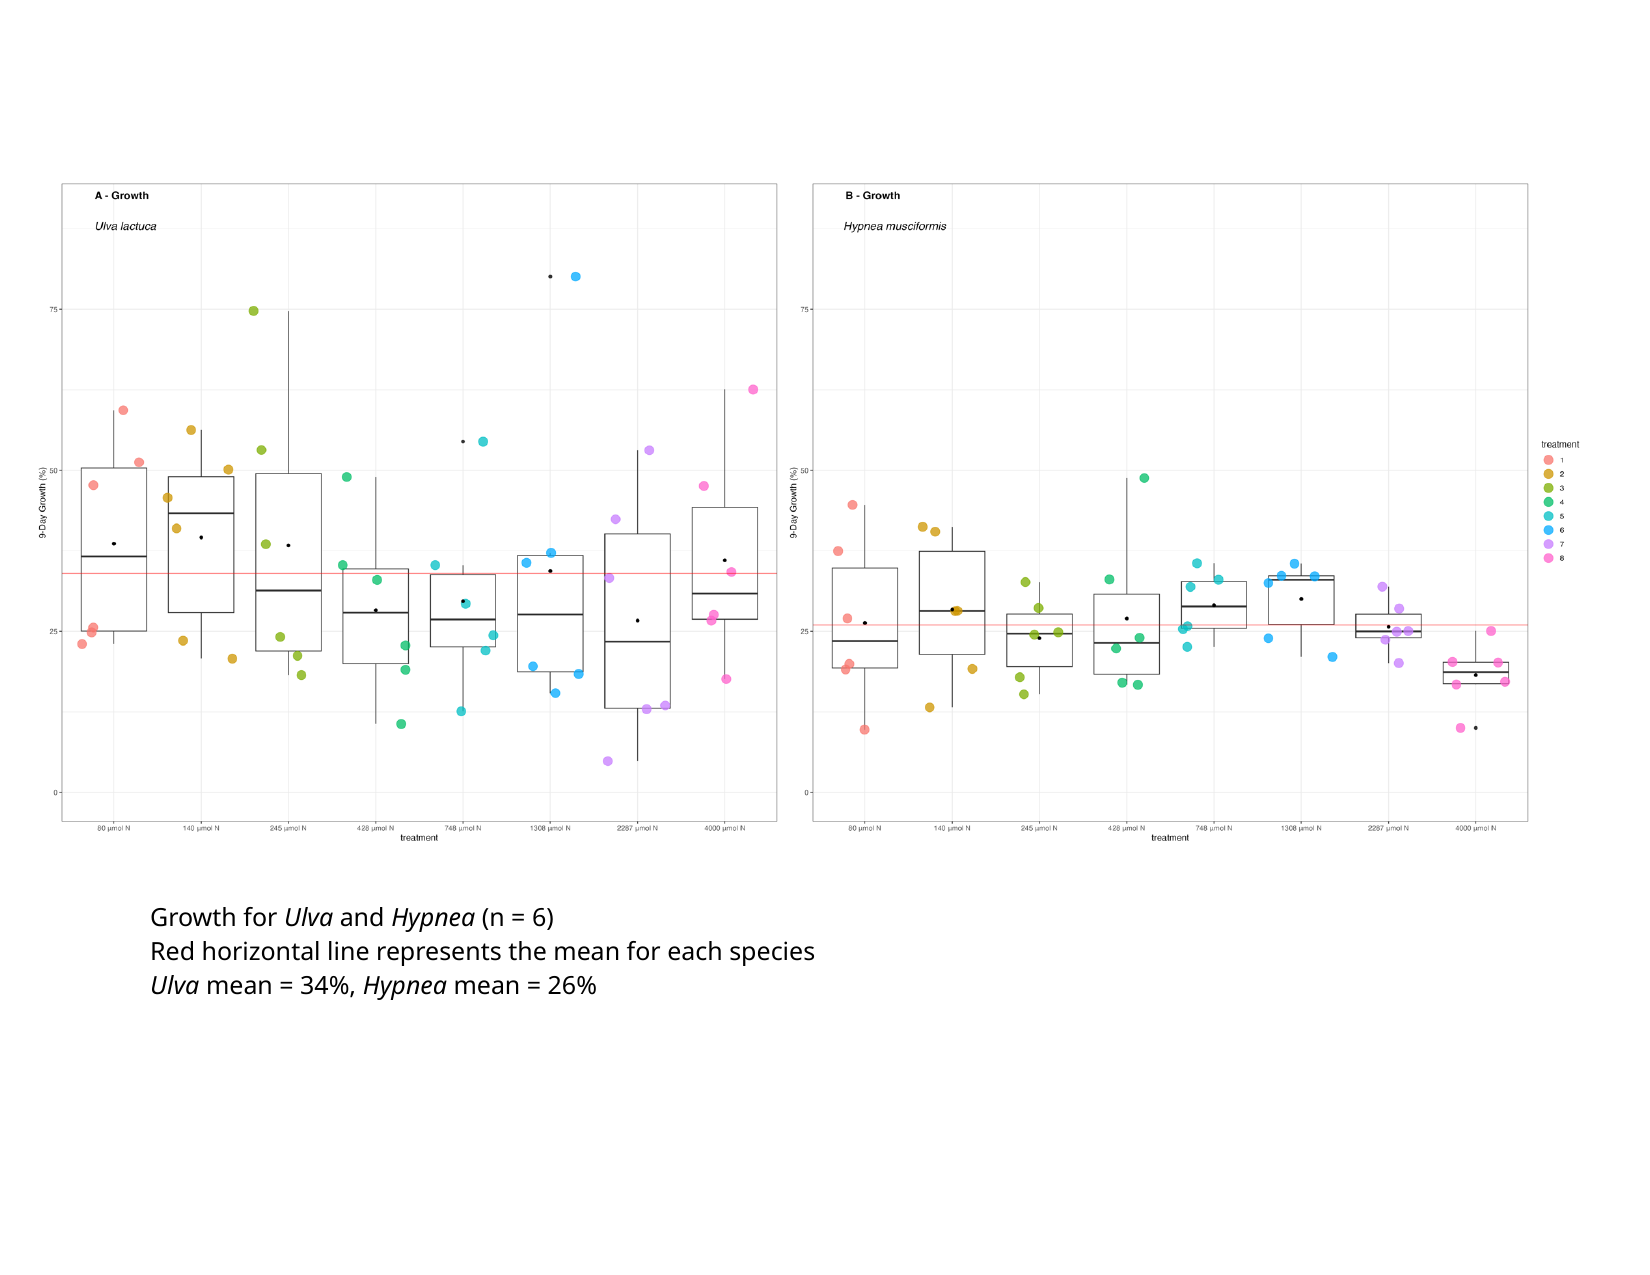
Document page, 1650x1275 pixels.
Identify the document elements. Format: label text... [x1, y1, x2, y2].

text Ulva mean = 34%, Hypnea mean = 26% [150, 967, 1500, 1002]
picture [34, 150, 1588, 847]
text Growth for Ulva and Hypnea (n = 6) [150, 899, 1500, 933]
text Red horizontal line represents the mean for each species [150, 933, 1500, 967]
